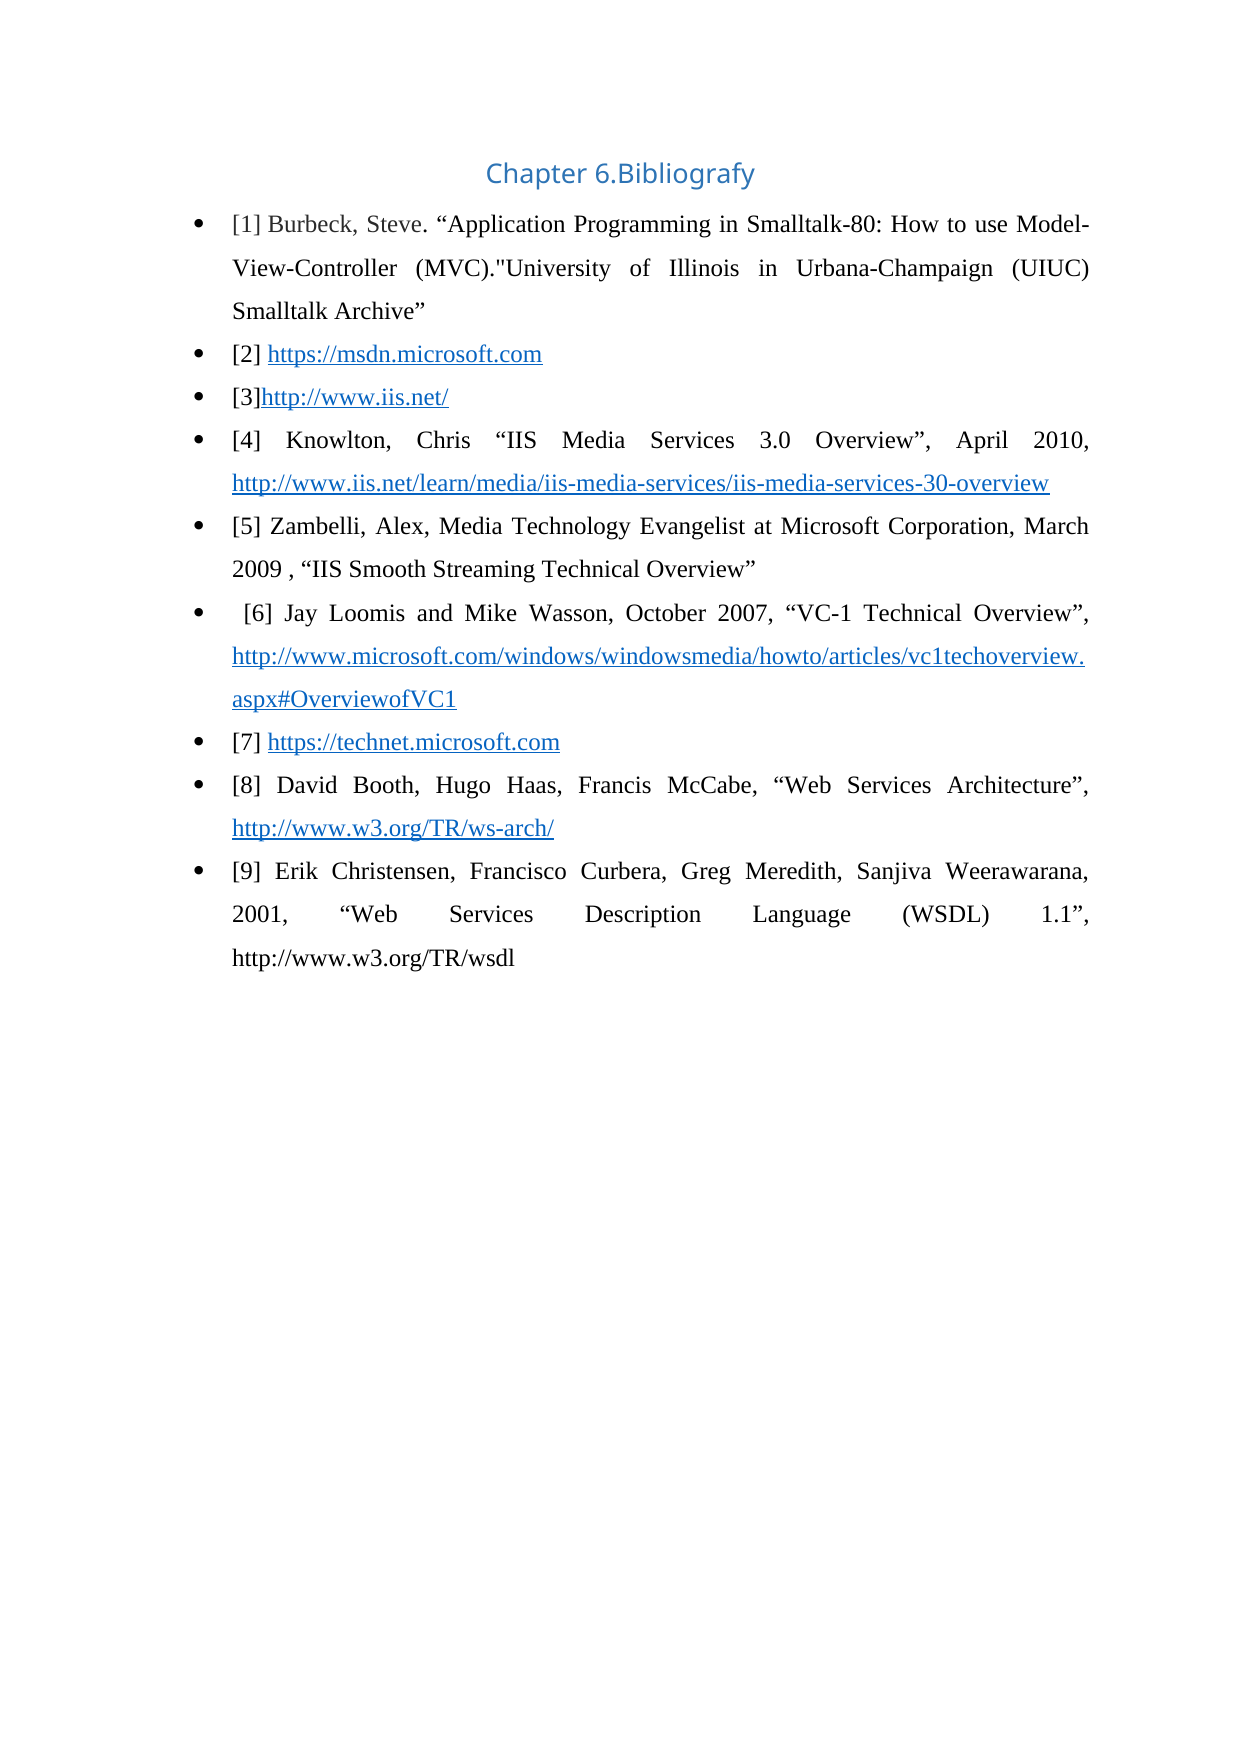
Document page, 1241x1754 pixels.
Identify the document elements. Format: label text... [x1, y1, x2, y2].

list [3]http://www.iis.net/ [194, 382, 1090, 411]
list [4] Knowlton, Chris “IIS Media Services 3.0 Overview”, April 2010, http://www.iis.net/learn/media/iis-media-services/iis-media-services-30-overview [194, 425, 1090, 497]
list [8] David Booth, Hugo Haas, Francis McCabe, “Web Services Architecture”, http://www.w3.org/TR/ws-arch/ [194, 770, 1090, 842]
list [2] https://msdn.microsoft.com [194, 339, 1090, 368]
list [5] Zambelli, Alex, Media Technology Evangelist at Microsoft Corporation, March 2009 , “IIS Smooth Streaming Technical Overview” [194, 511, 1090, 583]
list [1] Burbeck, Steve. “Application Programming in Smalltalk-80: How to use Model-View-Controller (MVC)."University of Illinois in Urbana-Champaign (UIUC) Smalltalk Archive” [194, 209, 1090, 324]
subtitle Chapter 6.Bibliografy [150, 154, 1090, 191]
list [7] https://technet.microsoft.com [194, 727, 1090, 756]
list [9] Erik Christensen, Francisco Curbera, Greg Meredith, Sanjiva Weerawarana, 2001, “Web Services Description Language (WSDL) 1.1”, http://www.w3.org/TR/wsdl [194, 856, 1090, 971]
list [6] Jay Loomis and Mike Wasson, October 2007, “VC-1 Technical Overview”, http://www.microsoft.com/windows/windowsmedia/howto/articles/vc1techoverview.aspx#OverviewofVC1 [194, 598, 1090, 713]
